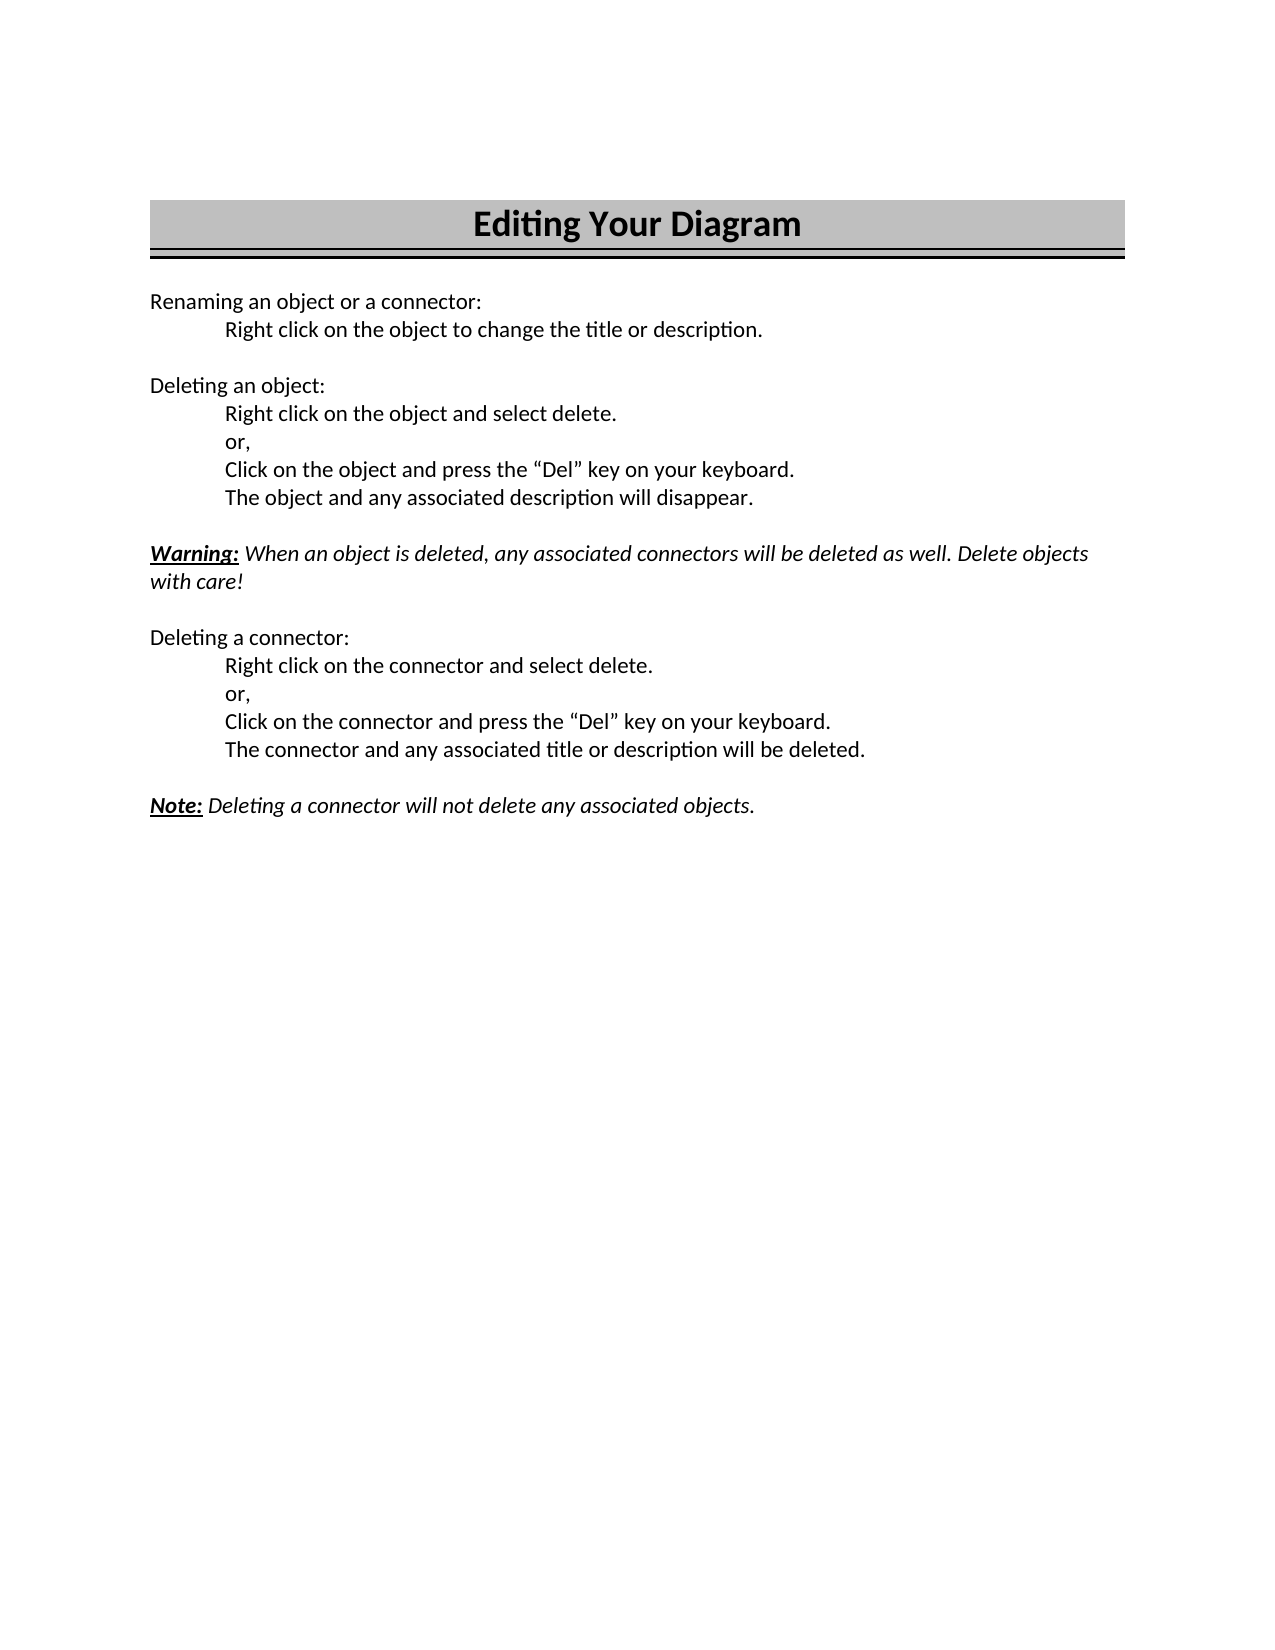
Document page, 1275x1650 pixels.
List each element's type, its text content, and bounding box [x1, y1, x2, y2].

text Note: Deleting a connector will not delete any associated objects. [150, 791, 1125, 819]
text Deleting an object: [150, 371, 1125, 399]
text or, [150, 427, 1125, 455]
text Right click on the object and select delete. [150, 399, 1125, 427]
text Warning: When an object is deleted, any associated connectors will be deleted as well. Delete objects with care! [150, 539, 1125, 595]
text Click on the object and press the “Del” key on your keyboard. [150, 455, 1125, 483]
text Deleting a connector: [150, 623, 1125, 651]
text The connector and any associated title or description will be deleted. [150, 735, 1125, 763]
text Click on the connector and press the “Del” key on your keyboard. [150, 707, 1125, 735]
text Renaming an object or a connector: [150, 287, 1125, 315]
subtitle Editing Your Diagram [150, 200, 1125, 248]
text Right click on the connector and select delete. [150, 651, 1125, 679]
text or, [150, 679, 1125, 707]
text Right click on the object to change the title or description. [150, 315, 1125, 343]
text The object and any associated description will disappear. [150, 483, 1125, 511]
